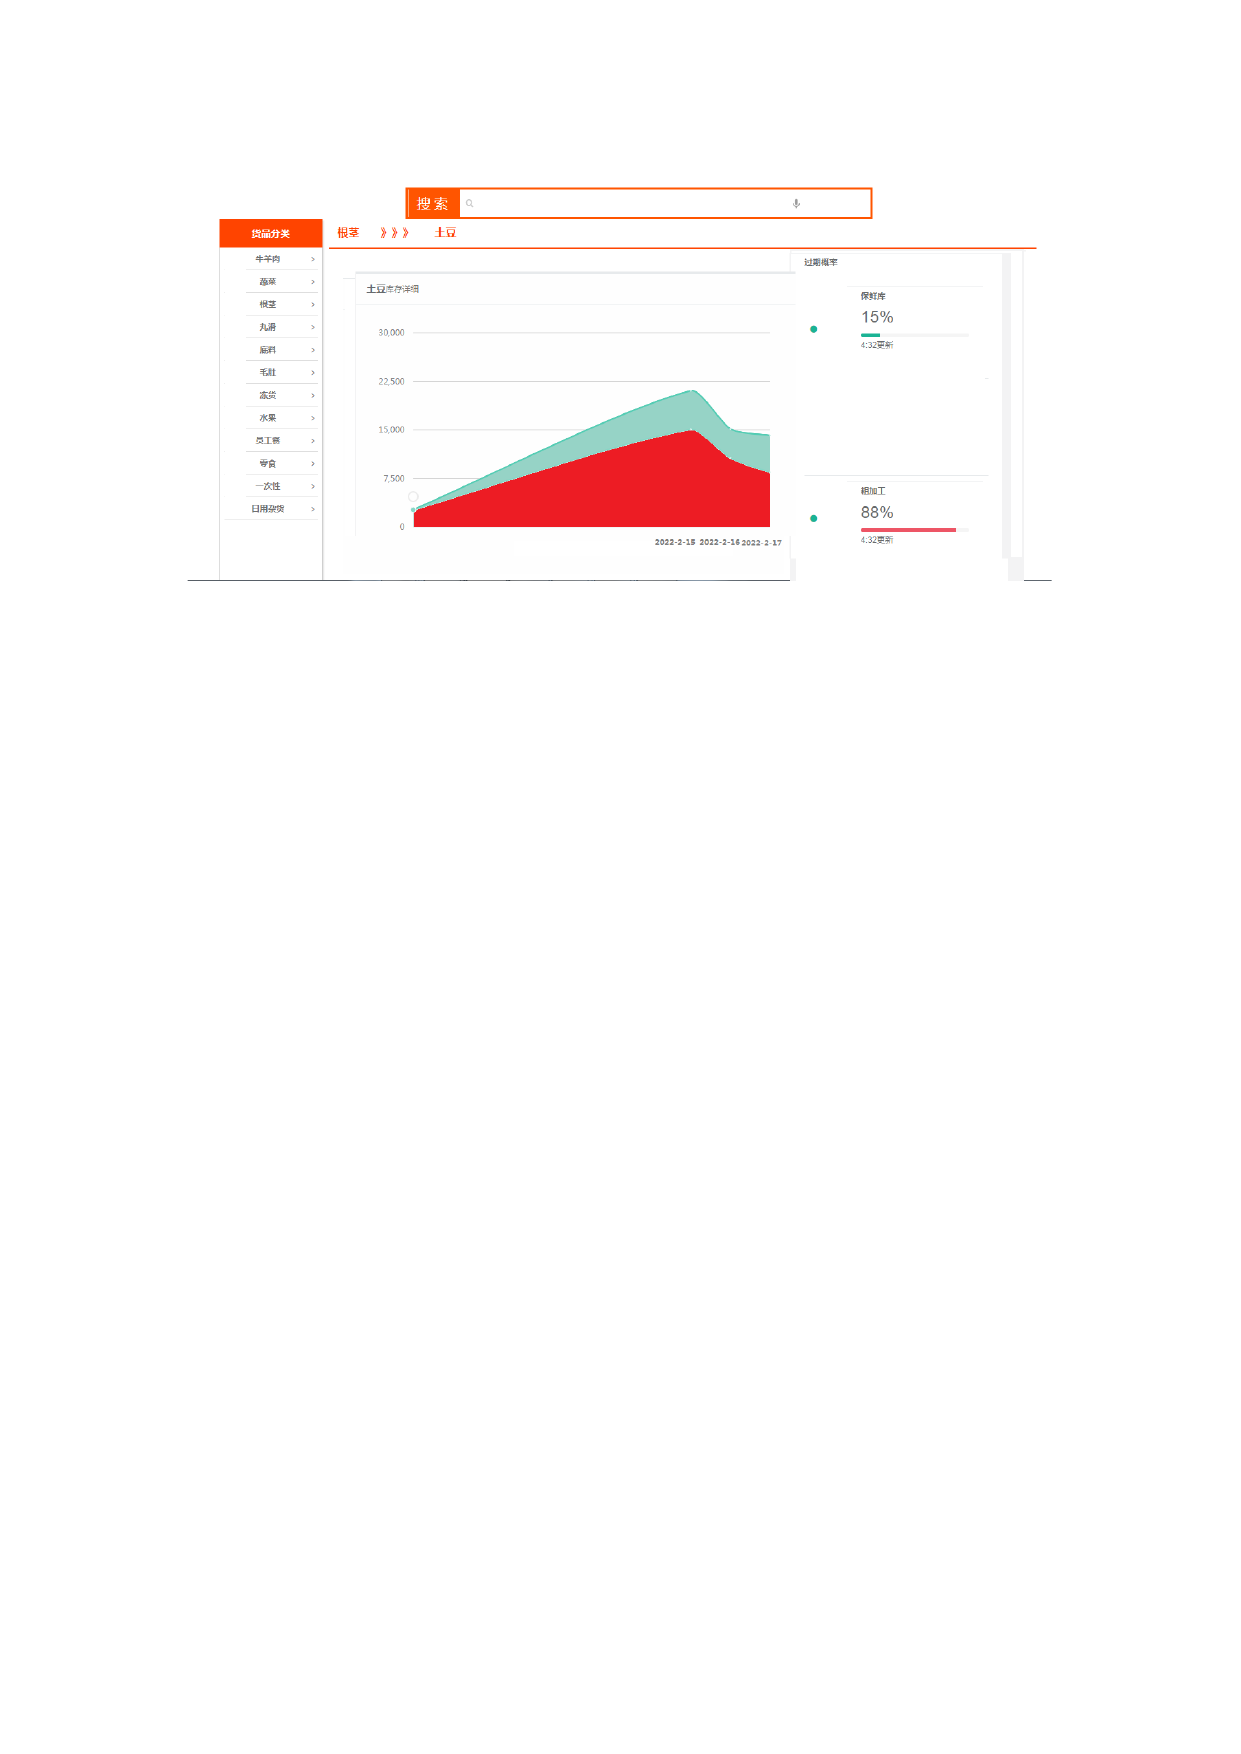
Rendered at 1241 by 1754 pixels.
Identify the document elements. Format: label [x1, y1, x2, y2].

picture [187, 162, 1052, 581]
